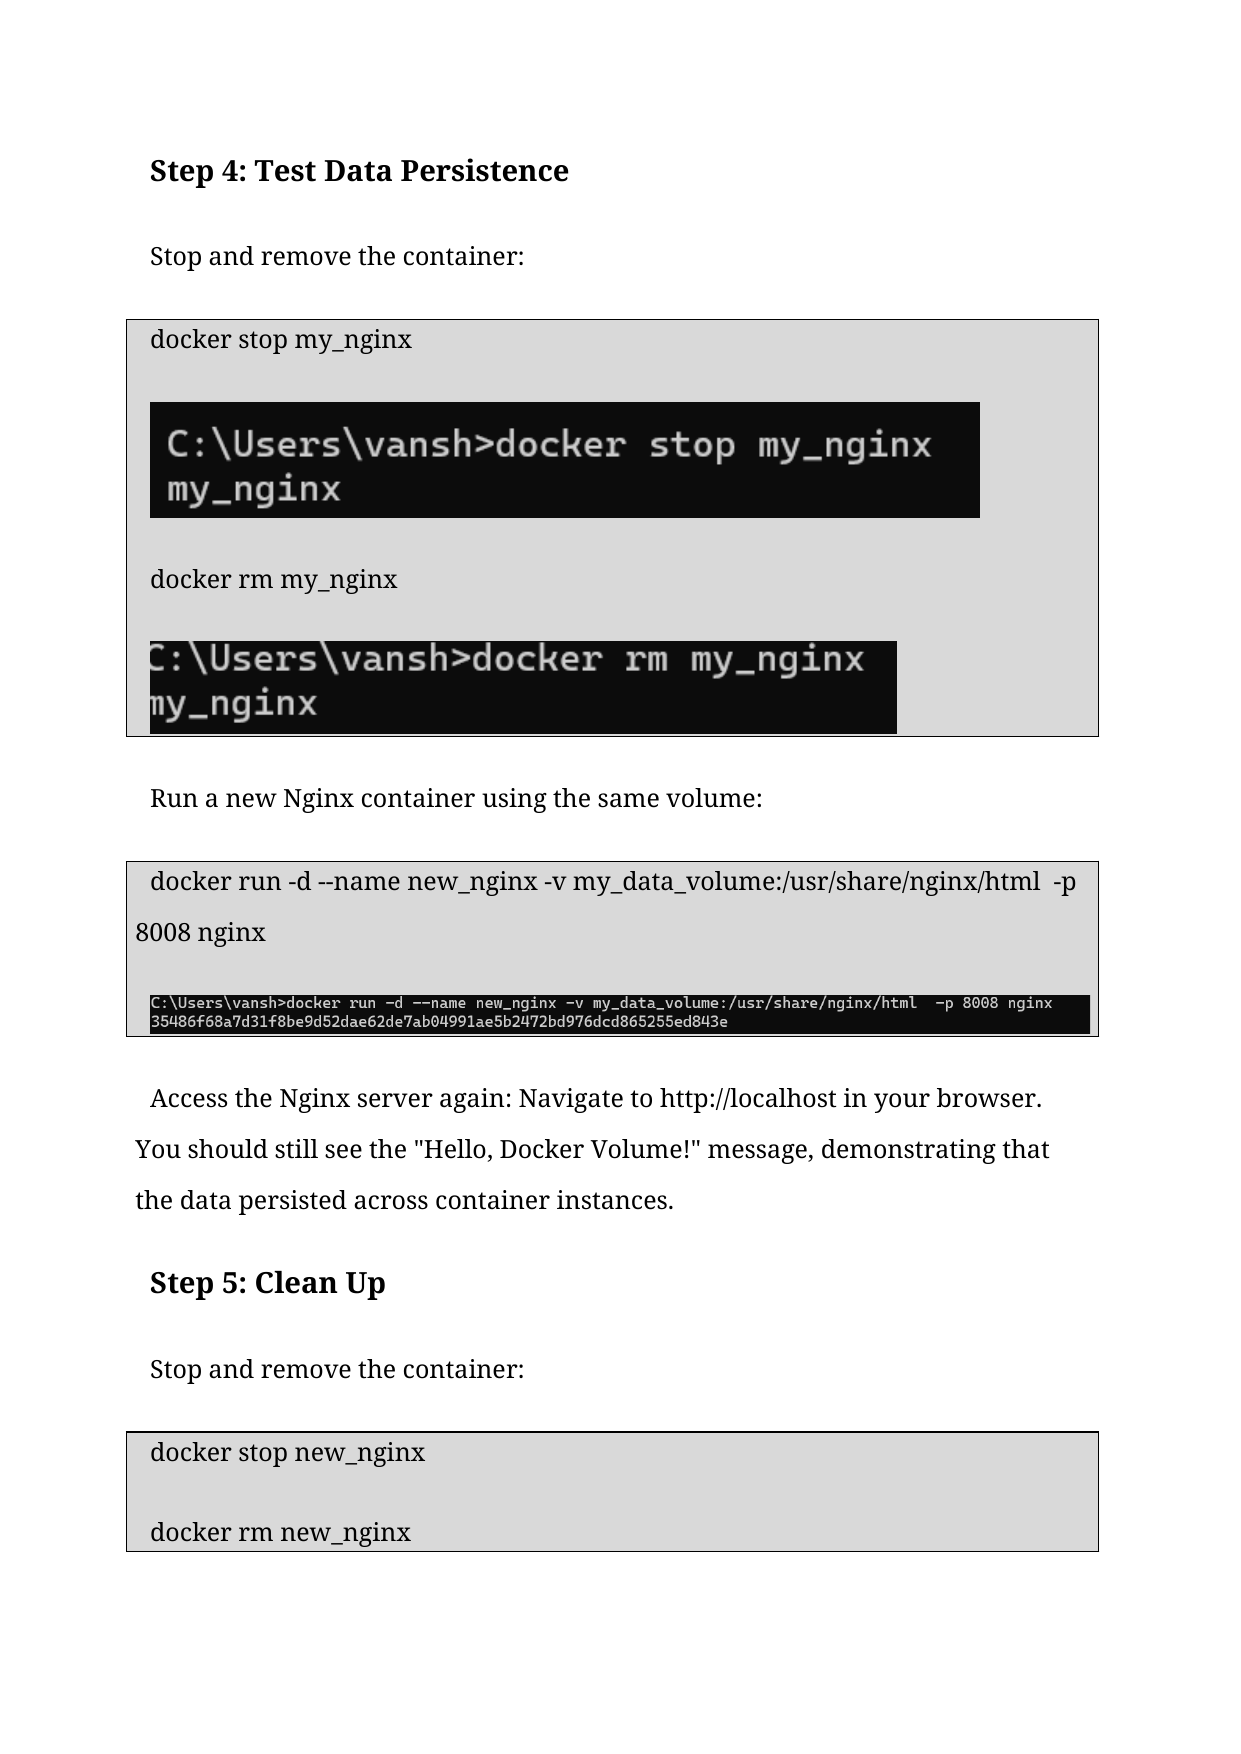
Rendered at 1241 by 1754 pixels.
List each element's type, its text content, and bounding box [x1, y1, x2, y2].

text Run a new Nginx container using the same volume: [135, 780, 1090, 814]
text docker stop my_nginx [127, 320, 1098, 356]
text Step 5: Clean Up [135, 1263, 1090, 1302]
text Step 4: Test Data Persistence [135, 150, 1090, 190]
picture [150, 641, 897, 734]
picture [150, 995, 1091, 1034]
text docker run -d --name new_nginx -v my_data_volume:/usr/share/nginx/html -p 8008 nginx [127, 862, 1098, 949]
text docker rm my_nginx [127, 558, 1098, 595]
text docker stop new_nginx [127, 1433, 1098, 1469]
text Stop and remove the container: [135, 1351, 1090, 1385]
picture [150, 402, 980, 518]
text docker rm new_nginx [127, 1512, 1098, 1551]
text Stop and remove the container: [135, 239, 1090, 273]
text Access the Nginx server again: Navigate to http://localhost in your browser. You should still see the "Hello, Docker Volume!" message, demonstrating that the data persisted across container instances. [135, 1080, 1090, 1216]
